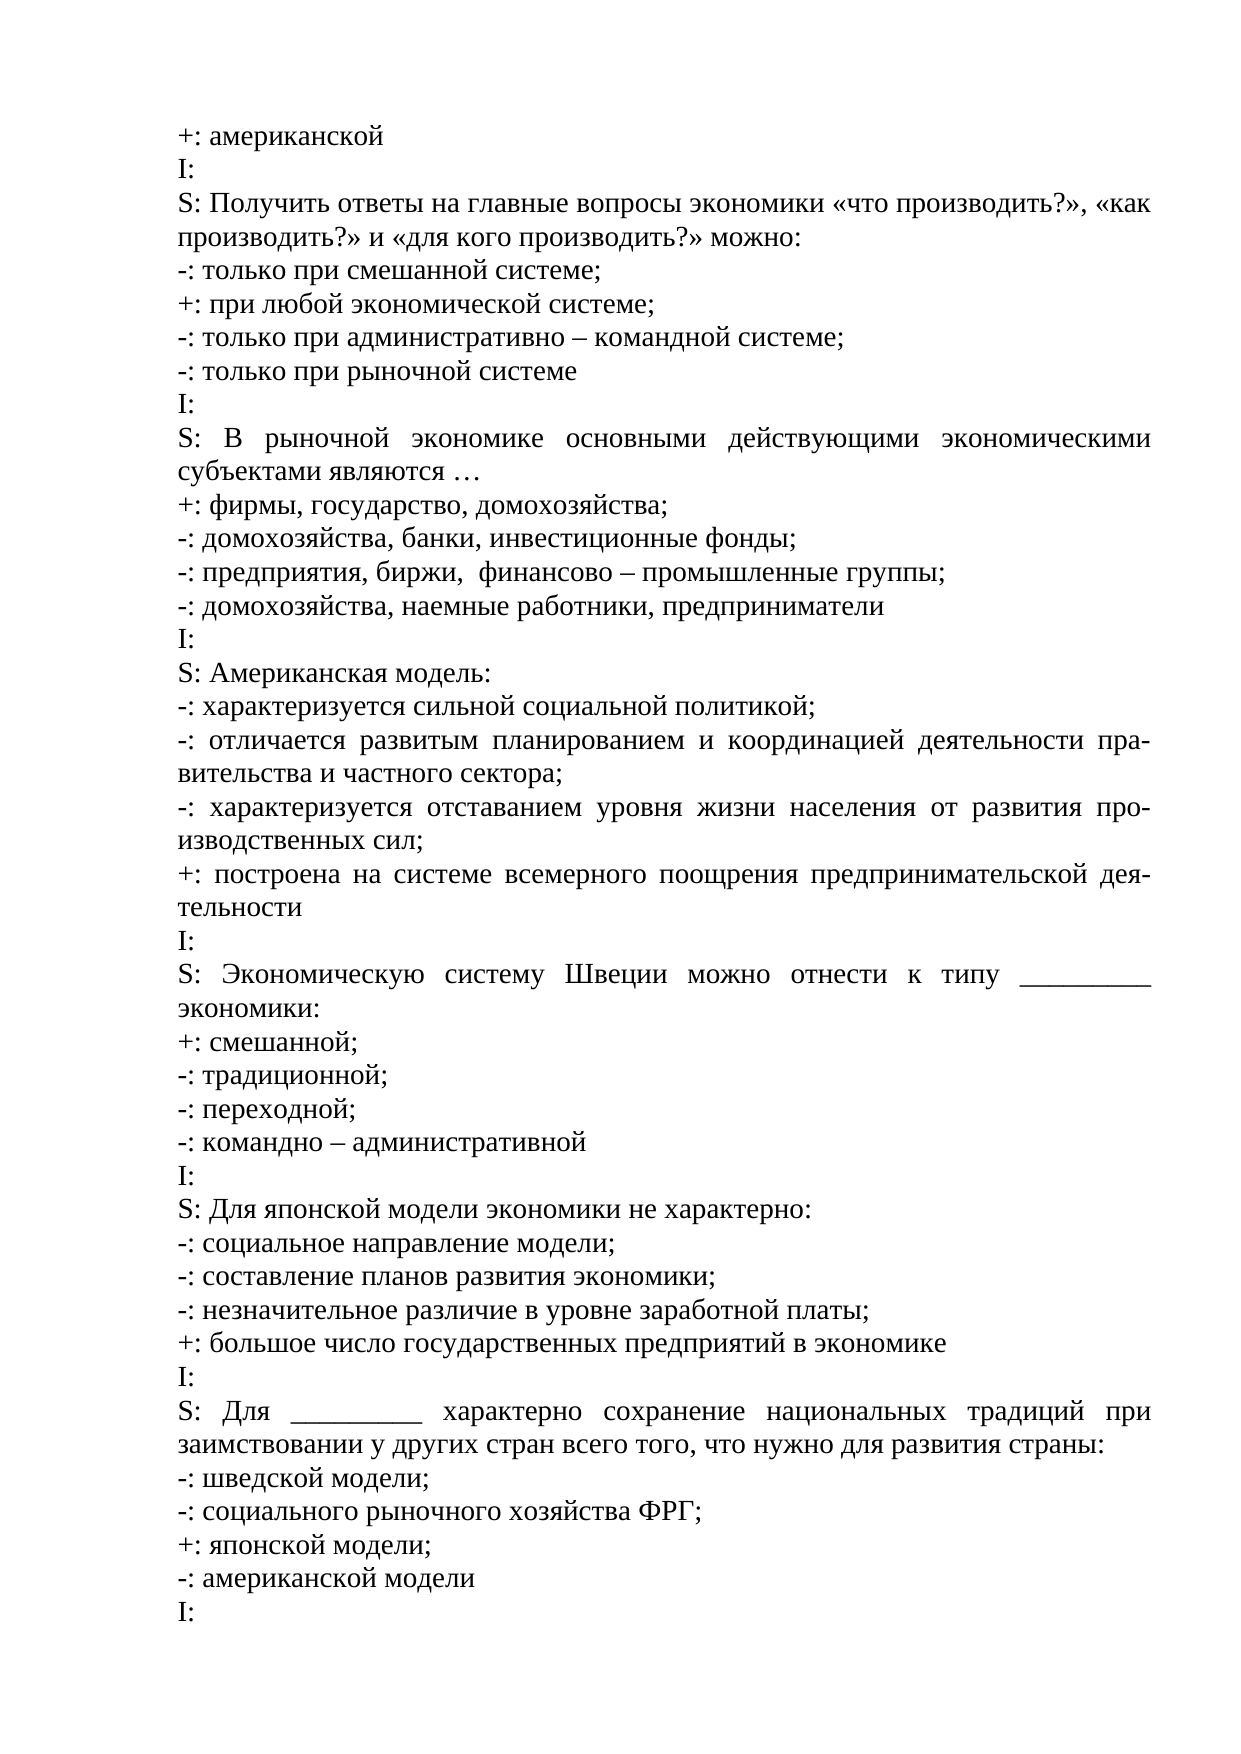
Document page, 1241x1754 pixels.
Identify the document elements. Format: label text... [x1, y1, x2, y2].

text -: социального рыночного хозяйства ФРГ; [177, 1493, 1152, 1527]
text I: [177, 621, 1152, 655]
text -: только при рыночной системе [177, 353, 1152, 386]
text -: составление планов развития экономики; [177, 1258, 1152, 1292]
text -: переходной; [177, 1091, 1152, 1124]
text S: Получить ответы на главные вопросы экономики «что производить?», «как производить?» и «для кого производить?» можно: [177, 185, 1152, 252]
text +: японской модели; [177, 1527, 1152, 1560]
text -: шведской модели; [177, 1460, 1152, 1493]
text -: американской модели [177, 1560, 1152, 1594]
text I: [177, 923, 1152, 957]
text S: Для _________ характерно сохранение национальных традиций при заимствовании у других стран всего того, что нужно для развития страны: [177, 1393, 1152, 1460]
text I: [177, 152, 1152, 185]
text I: [177, 386, 1152, 420]
text -: характеризуется сильной социальной политикой; [177, 688, 1152, 722]
text S: Экономическую систему Швеции можно отнести к типу _________ экономики: [177, 957, 1152, 1024]
text I: [177, 1594, 1152, 1627]
text S: В рыночной экономике основными действующими экономическими субъектами являются … [177, 420, 1152, 487]
text S: Американская модель: [177, 655, 1152, 688]
text +: американской [177, 118, 1152, 152]
text +: смешанной; [177, 1024, 1152, 1057]
text -: предприятия, биржи, финансово – промышленные группы; [177, 554, 1152, 588]
text +: построена на системе всемерного поощрения предпринимательской дея-тельности [177, 856, 1152, 923]
text I: [177, 1359, 1152, 1393]
text +: большое число государственных предприятий в экономике [177, 1326, 1152, 1359]
text -: только при административно – командной системе; [177, 319, 1152, 353]
text S: Для японской модели экономики не характерно: [177, 1191, 1152, 1225]
text -: незначительное различие в уровне заработной платы; [177, 1292, 1152, 1326]
text -: домохозяйства, наемные работники, предприниматели [177, 588, 1152, 621]
text I: [177, 1158, 1152, 1191]
text -: командно – административной [177, 1124, 1152, 1158]
text -: домохозяйства, банки, инвестиционные фонды; [177, 521, 1152, 554]
text -: характеризуется отставанием уровня жизни населения от развития про-изводственных сил; [177, 789, 1152, 856]
text -: отличается развитым планированием и координацией деятельности пра-вительства и частного сектора; [177, 722, 1152, 789]
text +: при любой экономической системе; [177, 286, 1152, 319]
text +: фирмы, государство, домохозяйства; [177, 487, 1152, 521]
text -: только при смешанной системе; [177, 252, 1152, 286]
text -: традиционной; [177, 1057, 1152, 1091]
text -: социальное направление модели; [177, 1225, 1152, 1258]
